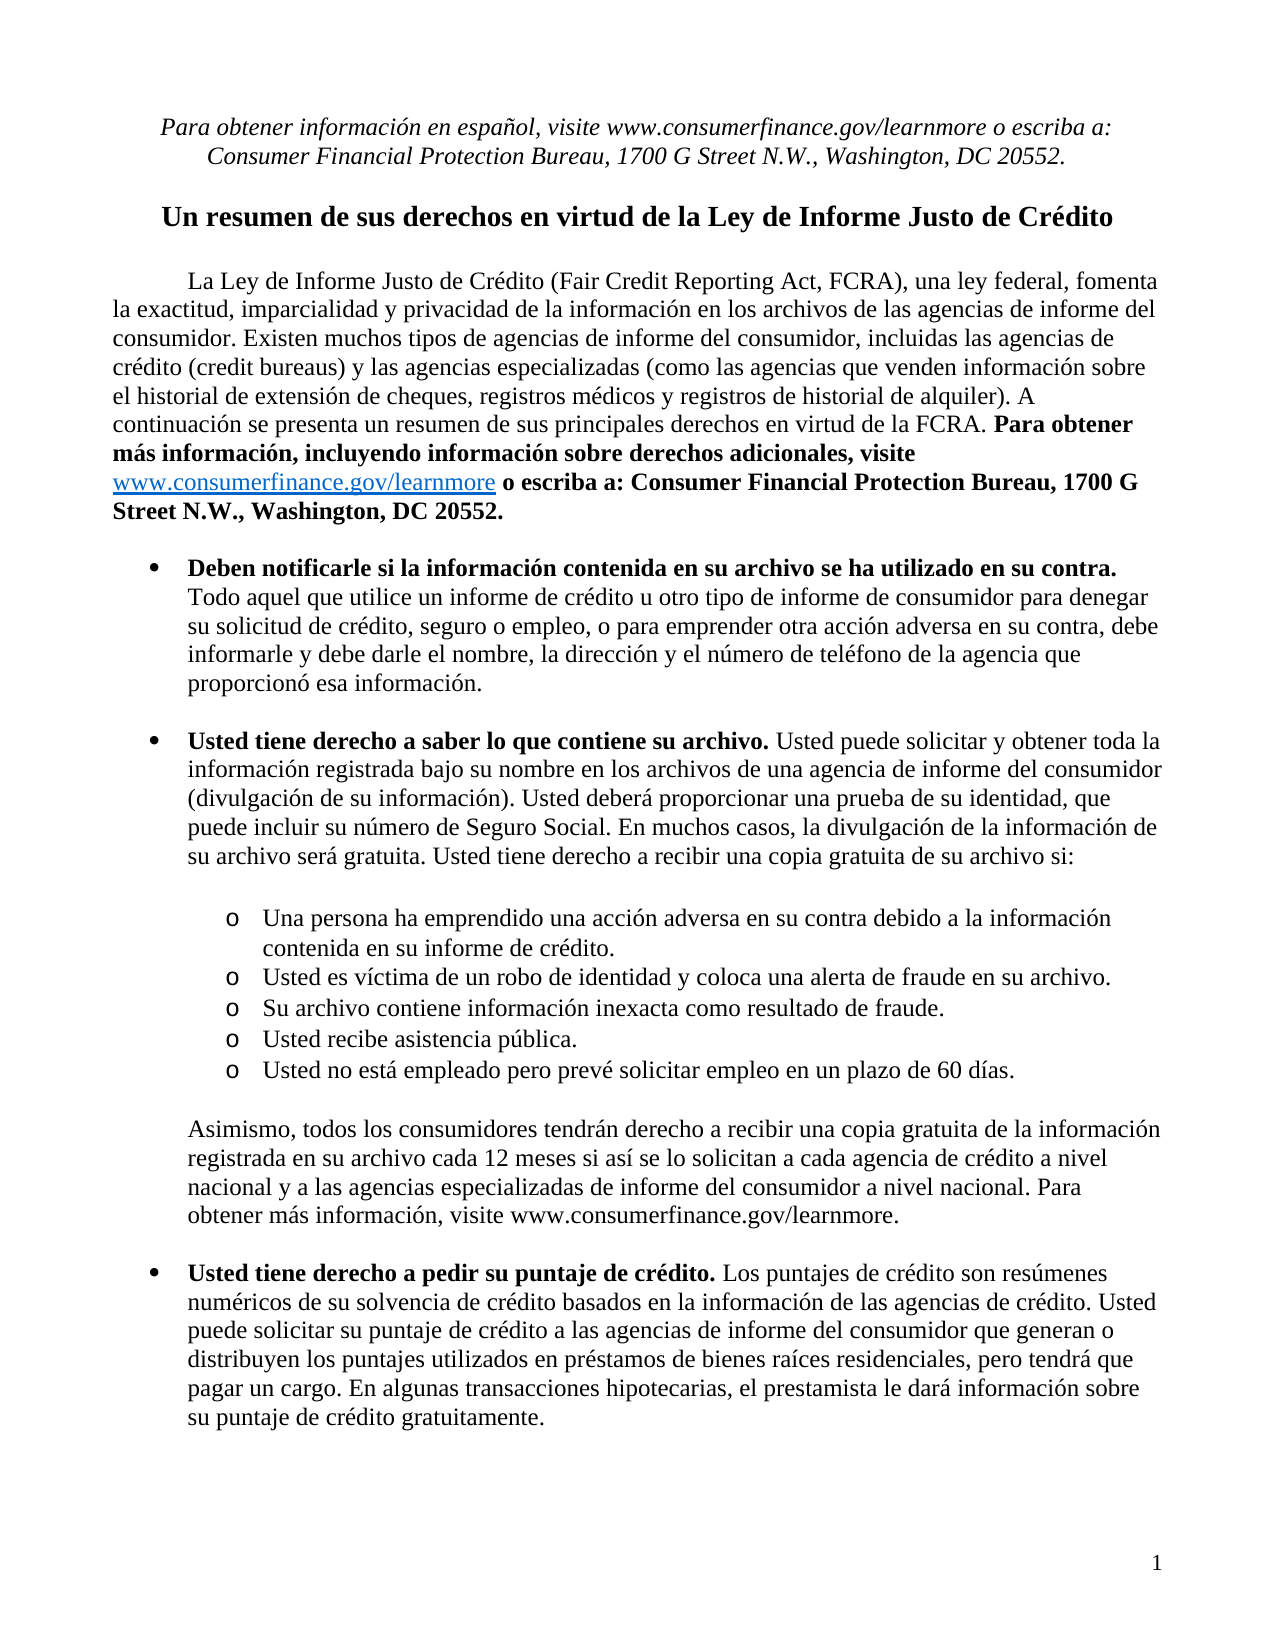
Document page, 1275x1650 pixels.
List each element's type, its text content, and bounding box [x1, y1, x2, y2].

list Una persona ha emprendido una acción adversa en su contra debido a la información contenida en su informe de crédito. [225, 903, 1162, 962]
text Para obtener información en español, visite www.consumerfinance.gov/learnmore o escriba a: Consumer Financial Protection Bureau, 1700 G Street N.W., Washington, DC 20552. [112, 112, 1162, 170]
list Usted es víctima de un robo de identidad y coloca una alerta de fraude en su archivo. [225, 962, 1162, 993]
list Deben notificarle si la información contenida en su archivo se ha utilizado en su contra. Todo aquel que utilice un informe de crédito u otro tipo de informe de consumidor para denegar su solicitud de crédito, seguro o empleo, o para emprender otra acción adversa en su contra, debe informarle y debe darle el nombre, la dirección y el número de teléfono de la agencia que proporcionó esa información. [150, 553, 1162, 697]
list Usted recibe asistencia pública. [225, 1024, 1162, 1055]
list Usted tiene derecho a pedir su puntaje de crédito. Los puntajes de crédito son resúmenes numéricos de su solvencia de crédito basados en la información de las agencias de crédito. Usted puede solicitar su puntaje de crédito a las agencias de informe del consumidor que generan o distribuyen los puntajes utilizados en préstamos de bienes raíces residenciales, pero tendrá que pagar un cargo. En algunas transacciones hipotecarias, el prestamista le dará información sobre su puntaje de crédito gratuitamente. [150, 1258, 1162, 1431]
list Su archivo contiene información inexacta como resultado de fraude. [225, 993, 1162, 1024]
list Usted no está empleado pero prevé solicitar empleo en un plazo de 60 días. [225, 1055, 1162, 1086]
list Asimismo, todos los consumidores tendrán derecho a recibir una copia gratuita de la información registrada en su archivo cada 12 meses si así se lo solicitan a cada agencia de crédito a nivel nacional y a las agencias especializadas de informe del consumidor a nivel nacional. Para obtener más información, visite www.consumerfinance.gov/learnmore. [187, 1114, 1162, 1229]
title Un resumen de sus derechos en virtud de la Ley de Informe Justo de Crédito [112, 199, 1162, 232]
list Usted tiene derecho a saber lo que contiene su archivo. Usted puede solicitar y obtener toda la información registrada bajo su nombre en los archivos de una agencia de informe del consumidor (divulgación de su información). Usted deberá proporcionar una prueba de su identidad, que puede incluir su número de Seguro Social. En muchos casos, la divulgación de la información de su archivo será gratuita. Usted tiene derecho a recibir una copia gratuita de su archivo si: [150, 726, 1162, 869]
text La Ley de Informe Justo de Crédito (Fair Credit Reporting Act, FCRA), una ley federal, fomenta la exactitud, imparcialidad y privacidad de la información en los archivos de las agencias de informe del consumidor. Existen muchos tipos de agencias de informe del consumidor, incluidas las agencias de crédito (credit bureaus) y las agencias especializadas (como las agencias que venden información sobre el historial de extensión de cheques, registros médicos y registros de historial de alquiler). A continuación se presenta un resumen de sus principales derechos en virtud de la FCRA. Para obtener más información, incluyendo información sobre derechos adicionales, visite www.consumerfinance.gov/learnmore o escriba a: Consumer Financial Protection Bureau, 1700 G Street N.W., Washington, DC 20552. [112, 266, 1162, 524]
